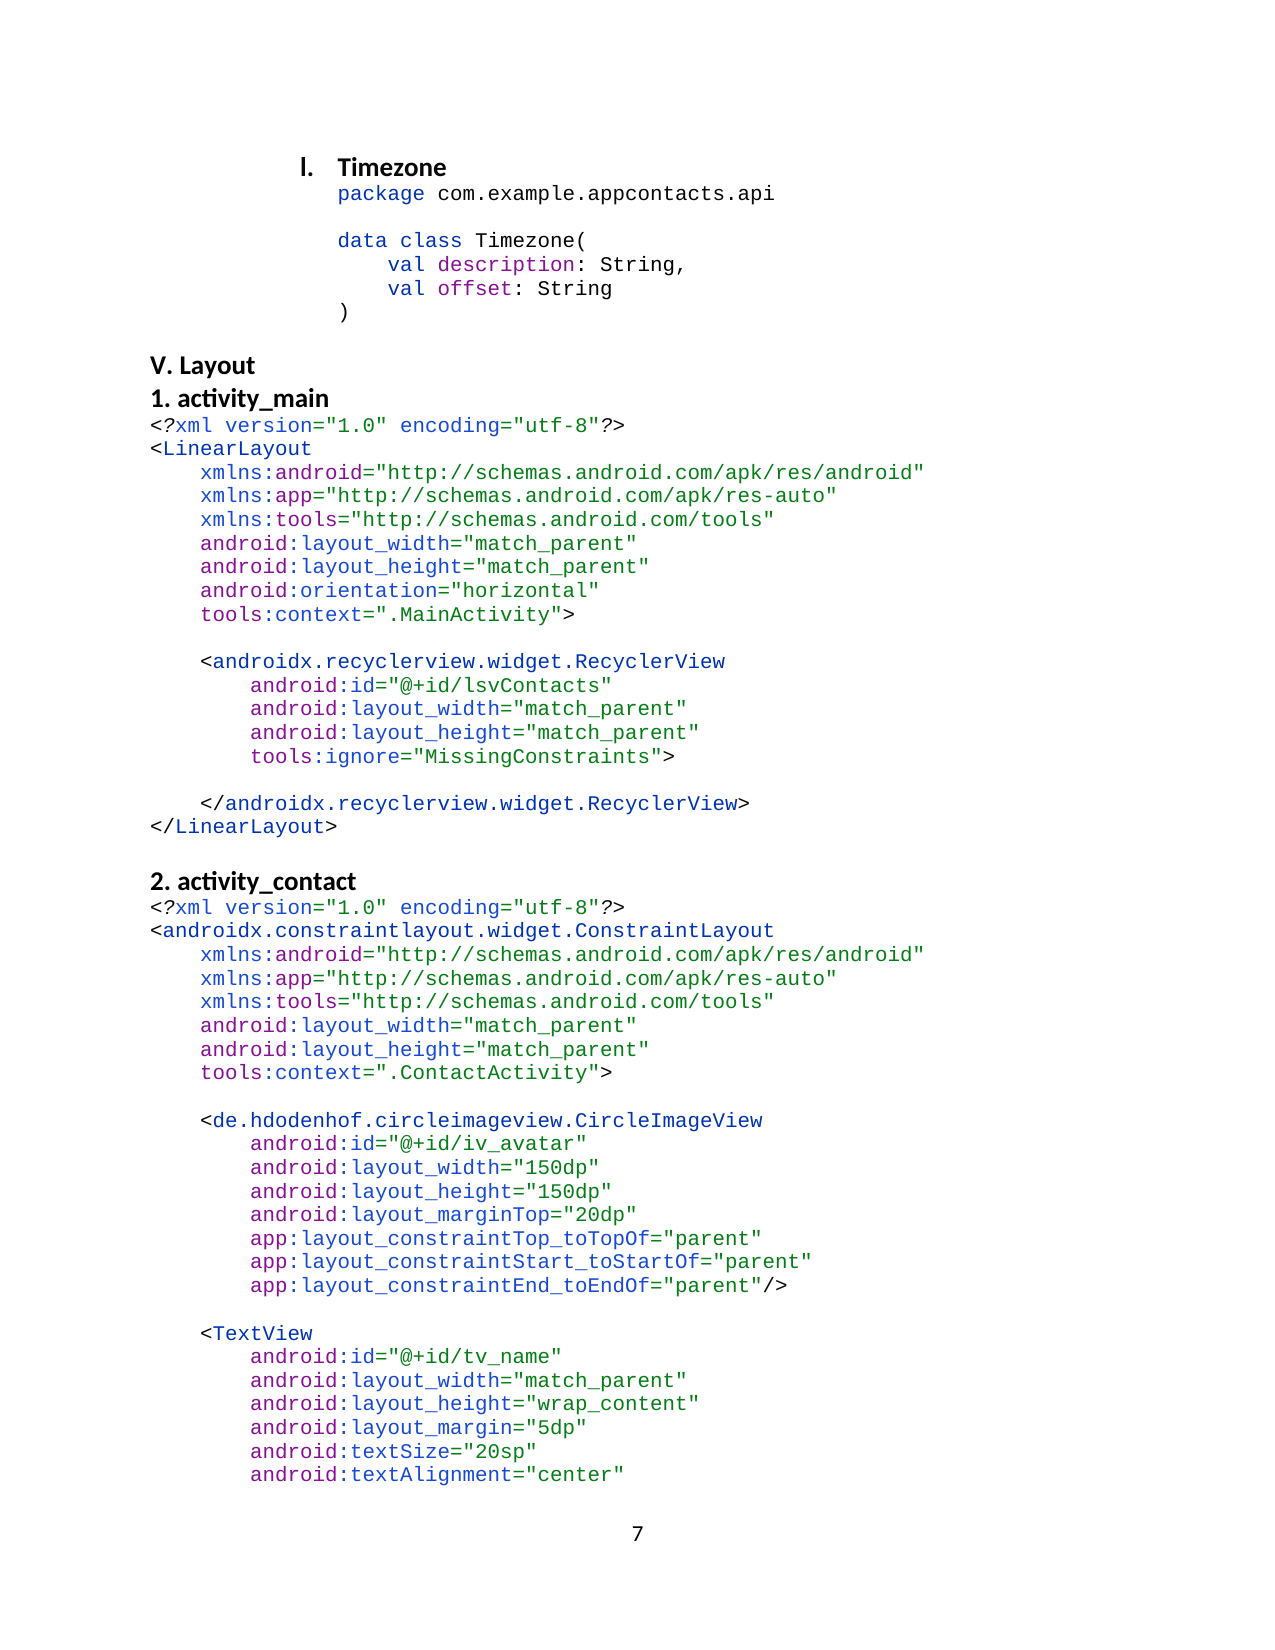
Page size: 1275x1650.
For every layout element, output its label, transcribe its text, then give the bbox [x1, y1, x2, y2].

list Timezone [300, 150, 1125, 183]
text 1. activity_main [150, 382, 1125, 414]
text <?xml version="1.0" encoding="utf-8"?> <LinearLayout xmlns:android="http://schemas.android.com/apk/res/android" xmlns:app="http://schemas.android.com/apk/res-auto" xmlns:tools="http://schemas.android.com/tools" android:layout_width="match_parent" android:layout_height="match_parent" android:orientation="horizontal" tools:context=".MainActivity"> <androidx.recyclerview.widget.RecyclerView android:id="@+id/lsvContacts" android:layout_width="match_parent" android:layout_height="match_parent" tools:ignore="MissingConstraints"> </androidx.recyclerview.widget.RecyclerView> </LinearLayout> [150, 414, 1125, 840]
text 2. activity_contact [150, 864, 1125, 897]
text package com.example.appcontacts.api data class Timezone( val description: String, val offset: String ) [337, 183, 1125, 325]
text V. Layout [150, 348, 1125, 382]
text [150, 897, 1125, 1488]
